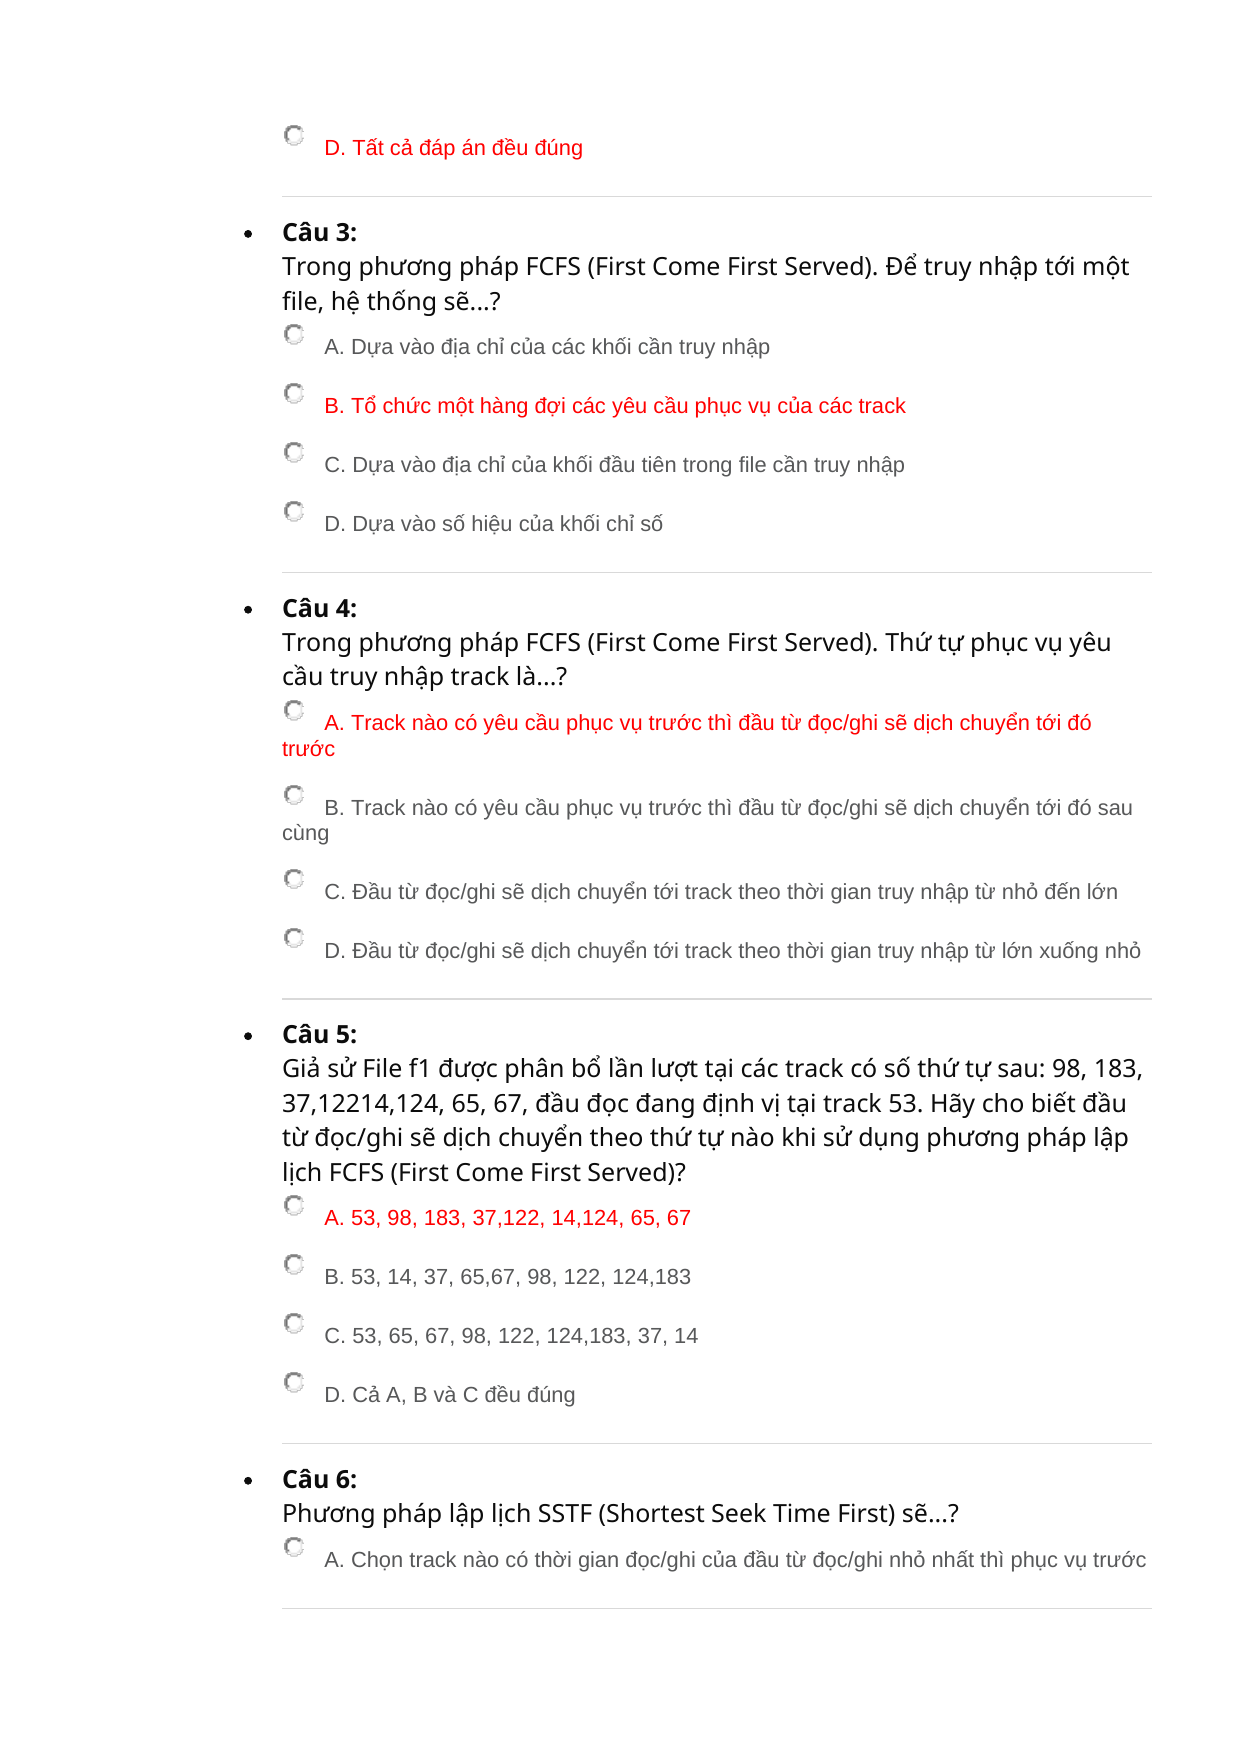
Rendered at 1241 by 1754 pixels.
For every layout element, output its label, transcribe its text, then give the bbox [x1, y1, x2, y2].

text Giả sử File f1 được phân bổ lần lượt tại các track có số thứ tự sau: 98, 183, 37,12214,124, 65, 67, đầu đọc đang định vị tại track 53. Hãy cho biết đầu từ đọc/ghi sẽ dịch chuyển theo thứ tự nào khi sử dụng phương pháp lập lịch FCFS (First Come First Served)? [282, 1051, 1152, 1188]
text B. Tổ chức một hàng đợi các yêu cầu phục vụ của các track [282, 376, 1152, 418]
list Câu 6: [244, 1461, 1152, 1495]
list Câu 4: [244, 590, 1152, 624]
text A. Chọn track nào có thời gian đọc/ghi của đầu từ đọc/ghi nhỏ nhất thì phục vụ trước [282, 1530, 1152, 1608]
text C. Dựa vào địa chỉ của khối đầu tiên trong file cần truy nhập [282, 435, 1152, 477]
text D. Tất cả đáp án đều đúng [282, 118, 1152, 196]
text C. Đầu từ đọc/ghi sẽ dịch chuyển tới track theo thời gian truy nhập từ nhỏ đến lớn [282, 861, 1152, 904]
text D. Đầu từ đọc/ghi sẽ dịch chuyển tới track theo thời gian truy nhập từ lớn xuống nhỏ [282, 920, 1152, 998]
text Trong phương pháp FCFS (First Come First Served). Để truy nhập tới một file, hệ thống sẽ...? [282, 248, 1152, 317]
text B. Track nào có yêu cầu phục vụ trước thì đầu từ đọc/ghi sẽ dịch chuyển tới đó sau cùng [282, 777, 1152, 845]
list Câu 3: [244, 214, 1152, 248]
list Câu 5: [244, 1016, 1152, 1051]
text A. 53, 98, 183, 37,122, 14,124, 65, 67 [282, 1188, 1152, 1231]
text B. 53, 14, 37, 65,67, 98, 122, 124,183 [282, 1247, 1152, 1289]
text A. Dựa vào địa chỉ của các khối cần truy nhập [282, 317, 1152, 359]
text A. Track nào có yêu cầu phục vụ trước thì đầu từ đọc/ghi sẽ dịch chuyển tới đó trước [282, 693, 1152, 761]
text D. Dựa vào số hiệu của khối chỉ số [282, 494, 1152, 572]
text D. Cả A, B và C đều đúng [282, 1365, 1152, 1443]
text Trong phương pháp FCFS (First Come First Served). Thứ tự phục vụ yêu cầu truy nhập track là...? [282, 624, 1152, 693]
text Phương pháp lập lịch SSTF (Shortest Seek Time First) sẽ...? [282, 1495, 1152, 1530]
text C. 53, 65, 67, 98, 122, 124,183, 37, 14 [282, 1306, 1152, 1348]
